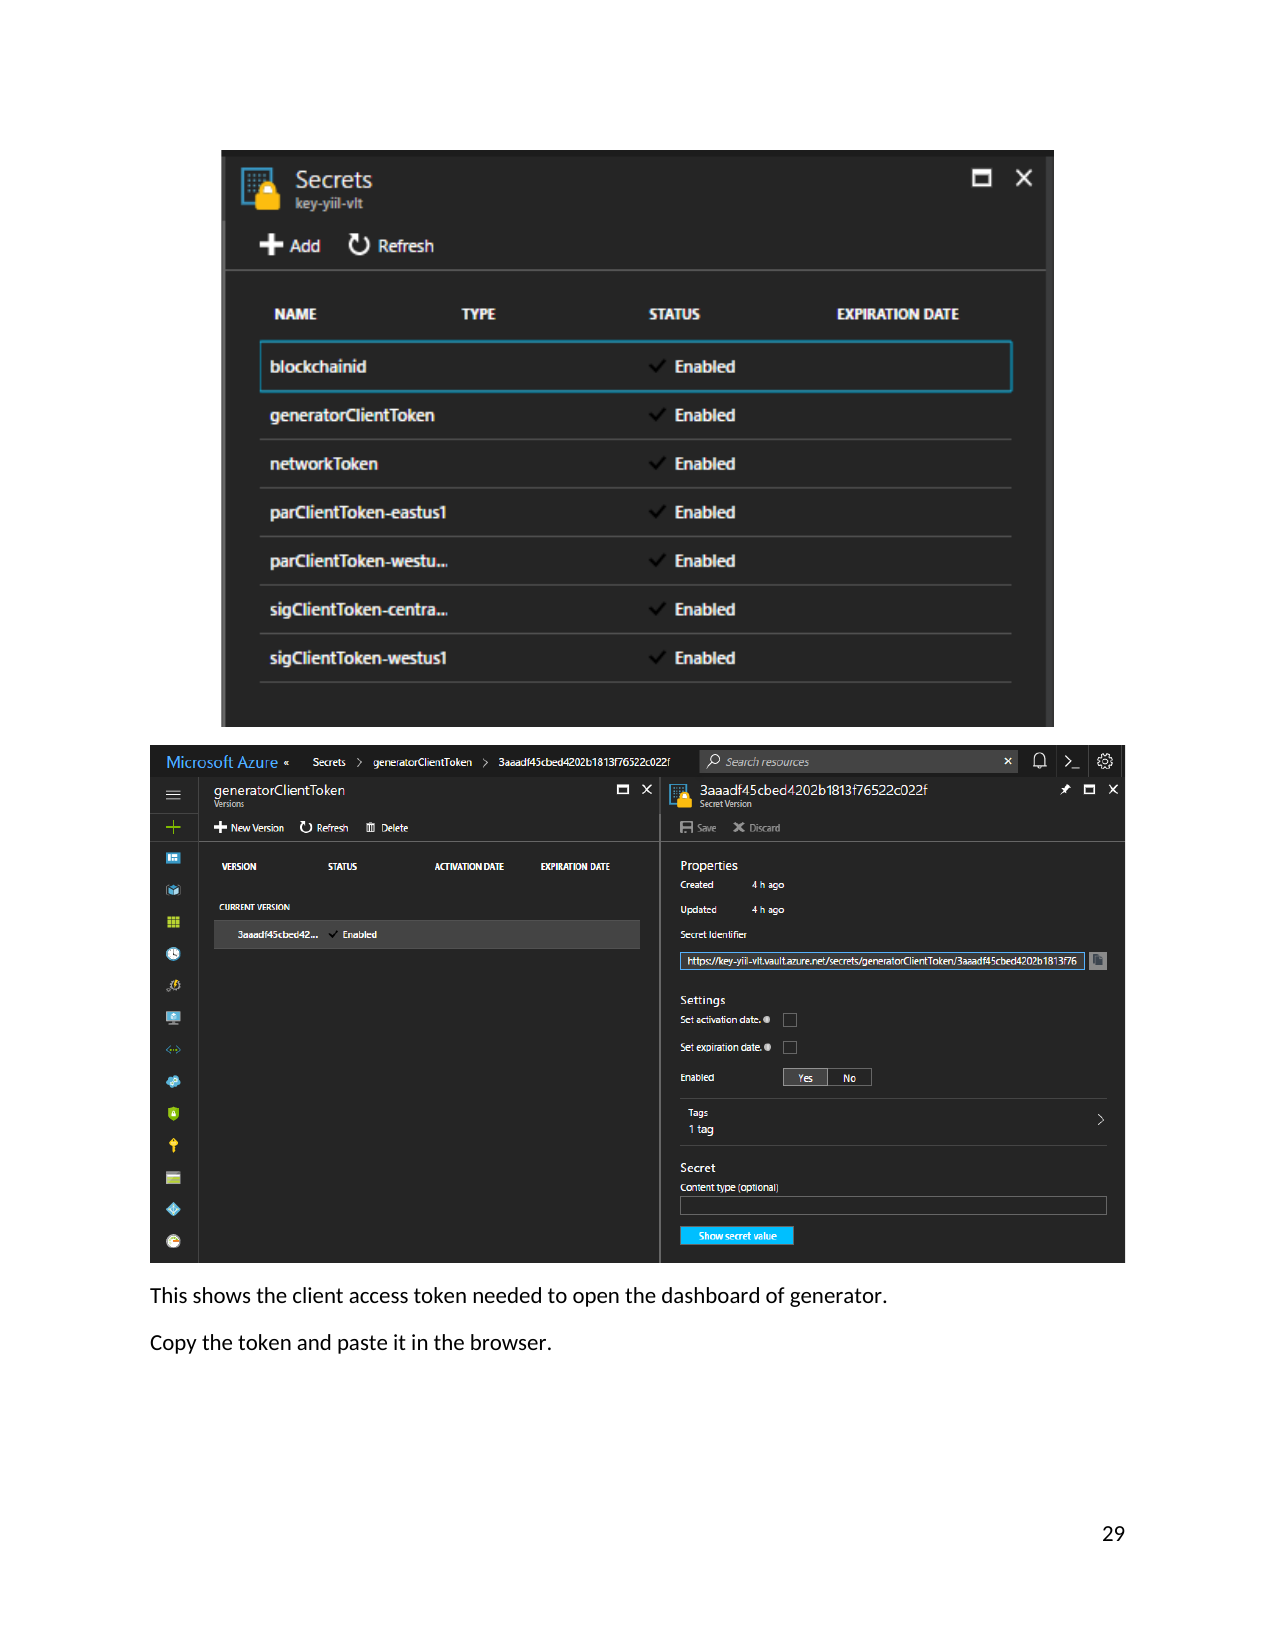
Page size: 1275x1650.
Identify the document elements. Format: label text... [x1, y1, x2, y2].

text Copy the token and paste it in the browser. [150, 1328, 1125, 1356]
picture [221, 150, 1054, 727]
text This shows the client access token needed to open the dashboard of generator. [150, 1281, 1125, 1309]
picture [150, 745, 1125, 1263]
